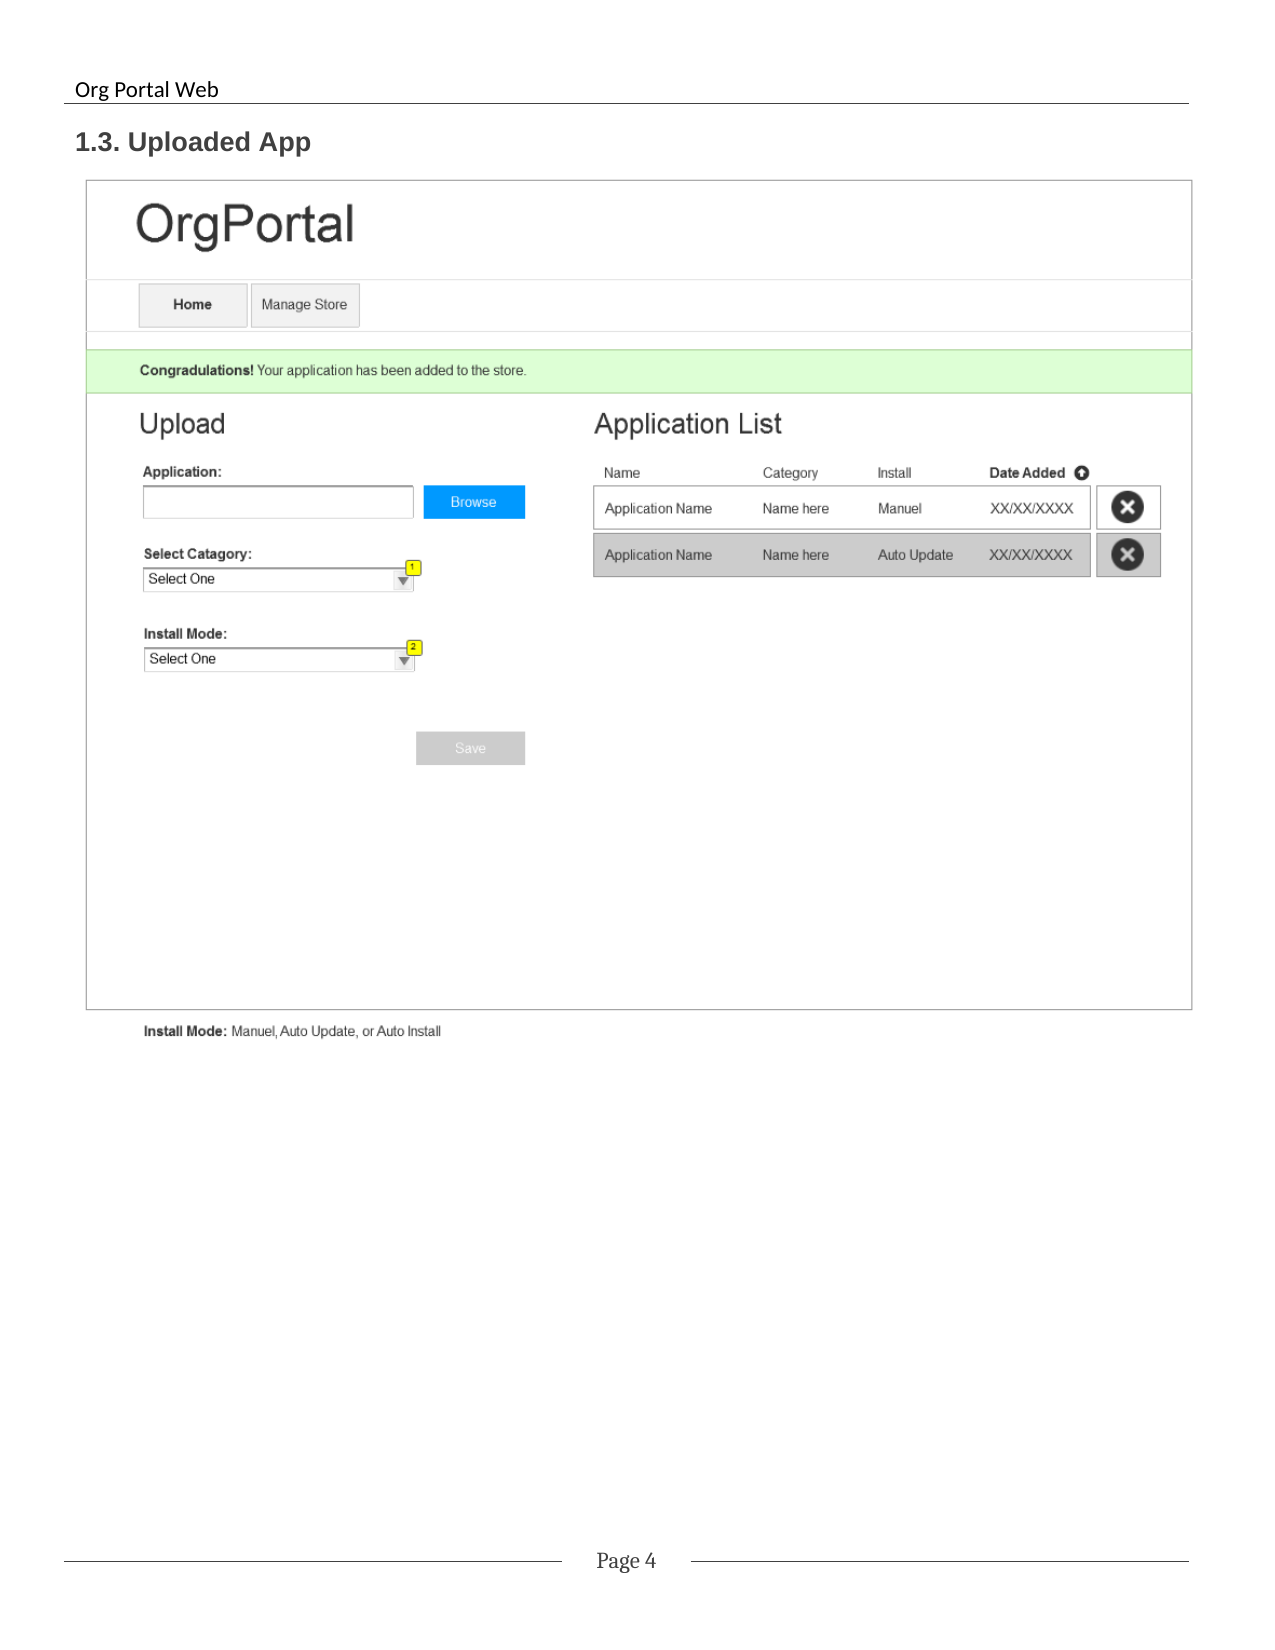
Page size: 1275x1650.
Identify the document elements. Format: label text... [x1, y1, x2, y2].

picture [75, 169, 1200, 1048]
subtitle Uploaded App [75, 126, 1200, 157]
